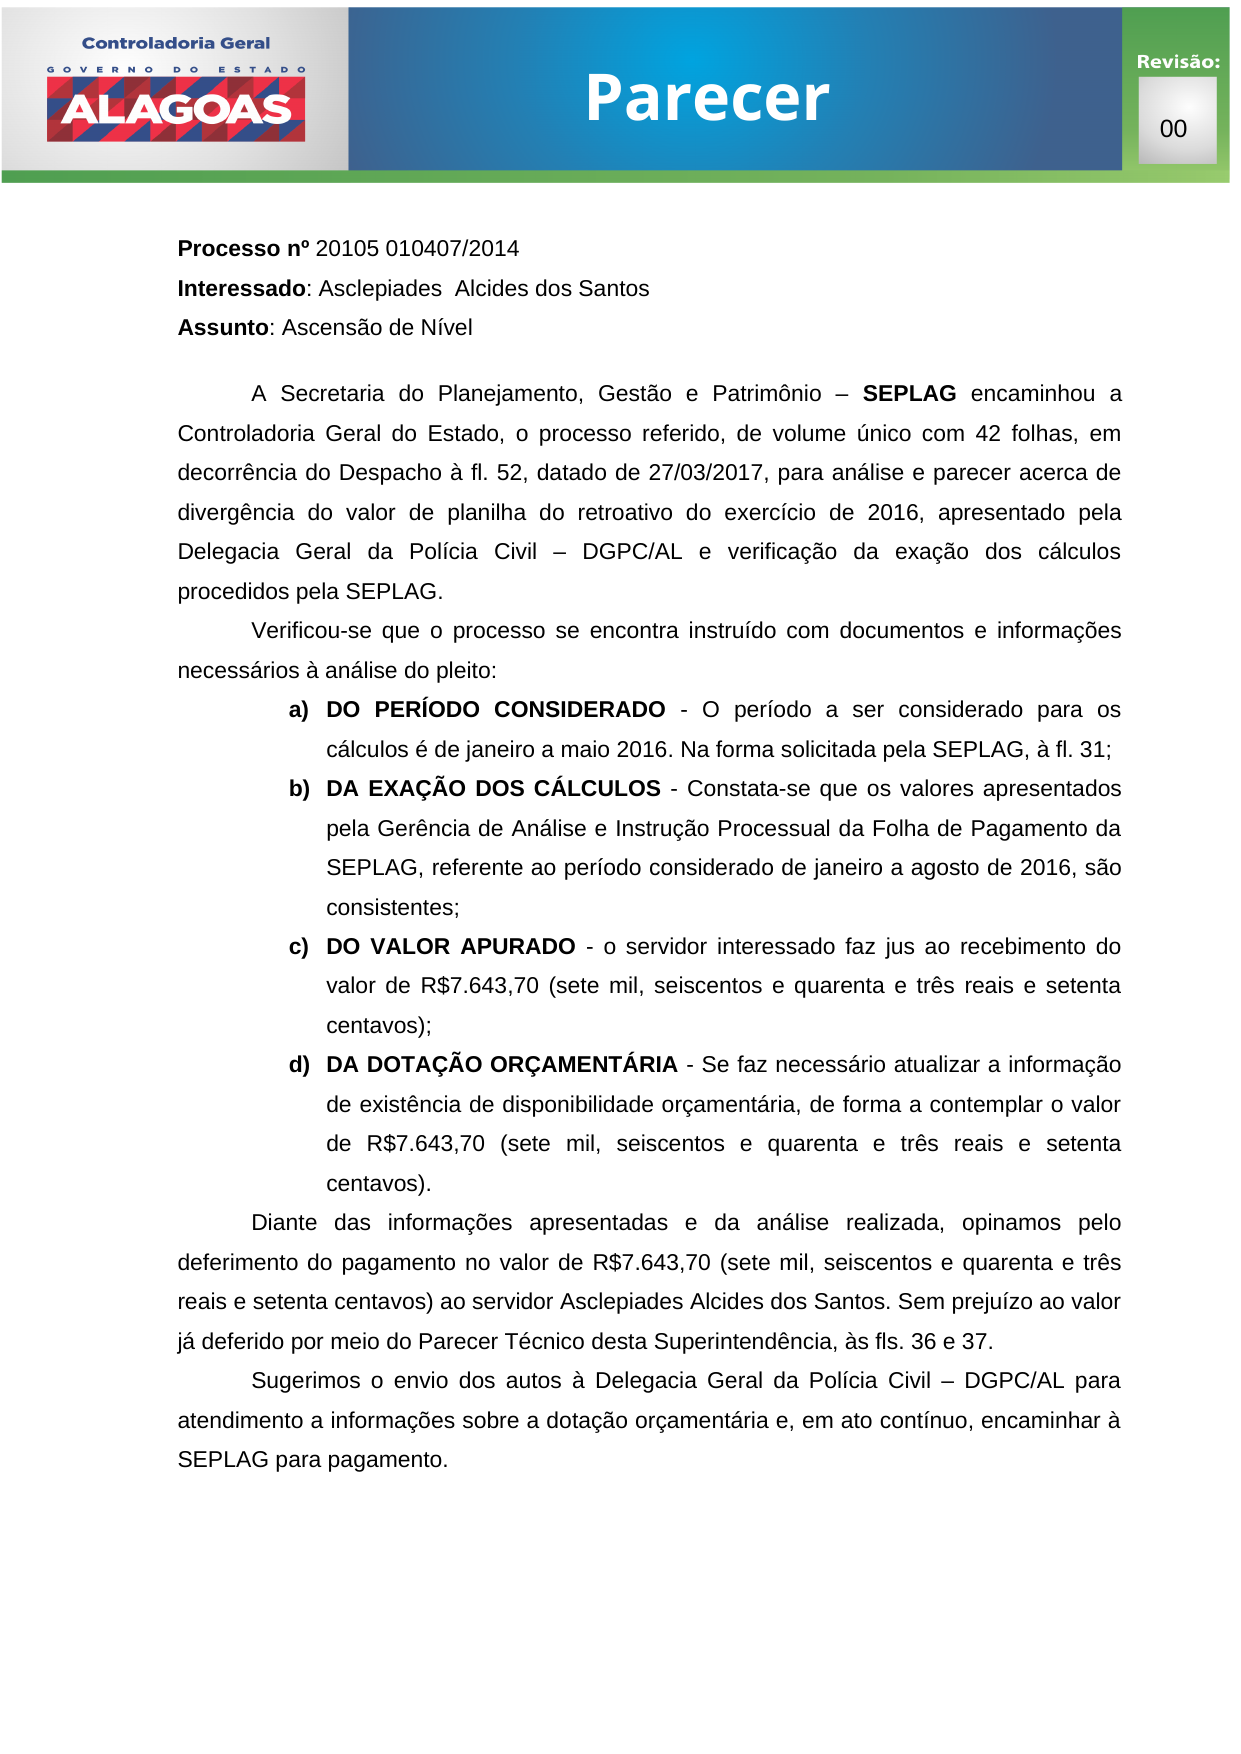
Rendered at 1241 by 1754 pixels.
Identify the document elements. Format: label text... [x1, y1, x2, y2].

picture [599, 82, 611, 96]
text Verificou-se que o processo se encontra instruído com documentos e informações necessários à análise do pleito: [177, 617, 1122, 683]
list DO VALOR APURADO - o servidor interessado faz jus ao recebimento do valor de R$7.643,70 (sete mil, seiscentos e quarenta e três reais e setenta centavos); [288, 933, 1122, 1038]
text Assunto: Ascensão de Nível [177, 314, 1122, 341]
list DO PERÍODO CONSIDERADO - O período a ser considerado para os cálculos é de janeiro a maio 2016. Na forma solicitada pela SEPLAG, à fl. 31; [288, 696, 1122, 762]
text Interessado: Asclepiades Alcides dos Santos [177, 275, 1122, 301]
text Processo nº 20105 010407/2014 [177, 235, 1122, 262]
picture [776, 91, 789, 98]
text Sugerimos o envio dos autos à Delegacia Geral da Polícia Civil – DGPC/AL para atendimento a informações sobre a dotação orçamentária e, em ato contínuo, encaminhar à SEPLAG para pagamento. [177, 1367, 1122, 1472]
list DA DOTAÇÃO ORÇAMENTÁRIA - Se faz necessário atualizar a informação de existência de disponibilidade orçamentária, de forma a contemplar o valor de R$7.643,70 (sete mil, seiscentos e quarenta e três reais e setenta centavos). [288, 1051, 1122, 1196]
text A Secretaria do Planejamento, Gestão e Patrimônio – SEPLAG encaminhou a Controladoria Geral do Estado, o processo referido, de volume único com 42 folhas, em decorrência do Despacho à fl. 52, datado de 27/03/2017, para análise e parecer acerca de divergência do valor de planilha do retroativo do exercício de 2016, apresentado pela Delegacia Geral da Polícia Civil – DGPC/AL e verificação da exação dos cálculos procedidos pela SEPLAG. [177, 380, 1122, 604]
picture [1, 7, 1230, 183]
text Diante das informações apresentadas e da análise realizada, opinamos pelo deferimento do pagamento no valor de R$7.643,70 (sete mil, seiscentos e quarenta e três reais e setenta centavos) ao servidor Asclepiades Alcides dos Santos. Sem prejuízo ao valor já deferido por meio do Parecer Técnico desta Superintendência, às fls. 36 e 37. [177, 1209, 1122, 1354]
list DA EXAÇÃO DOS CÁLCULOS - Constata-se que os valores apresentados pela Gerência de Análise e Instrução Processual da Folha de Pagamento da SEPLAG, referente ao período considerado de janeiro a agosto de 2016, são consistentes; [288, 775, 1122, 920]
